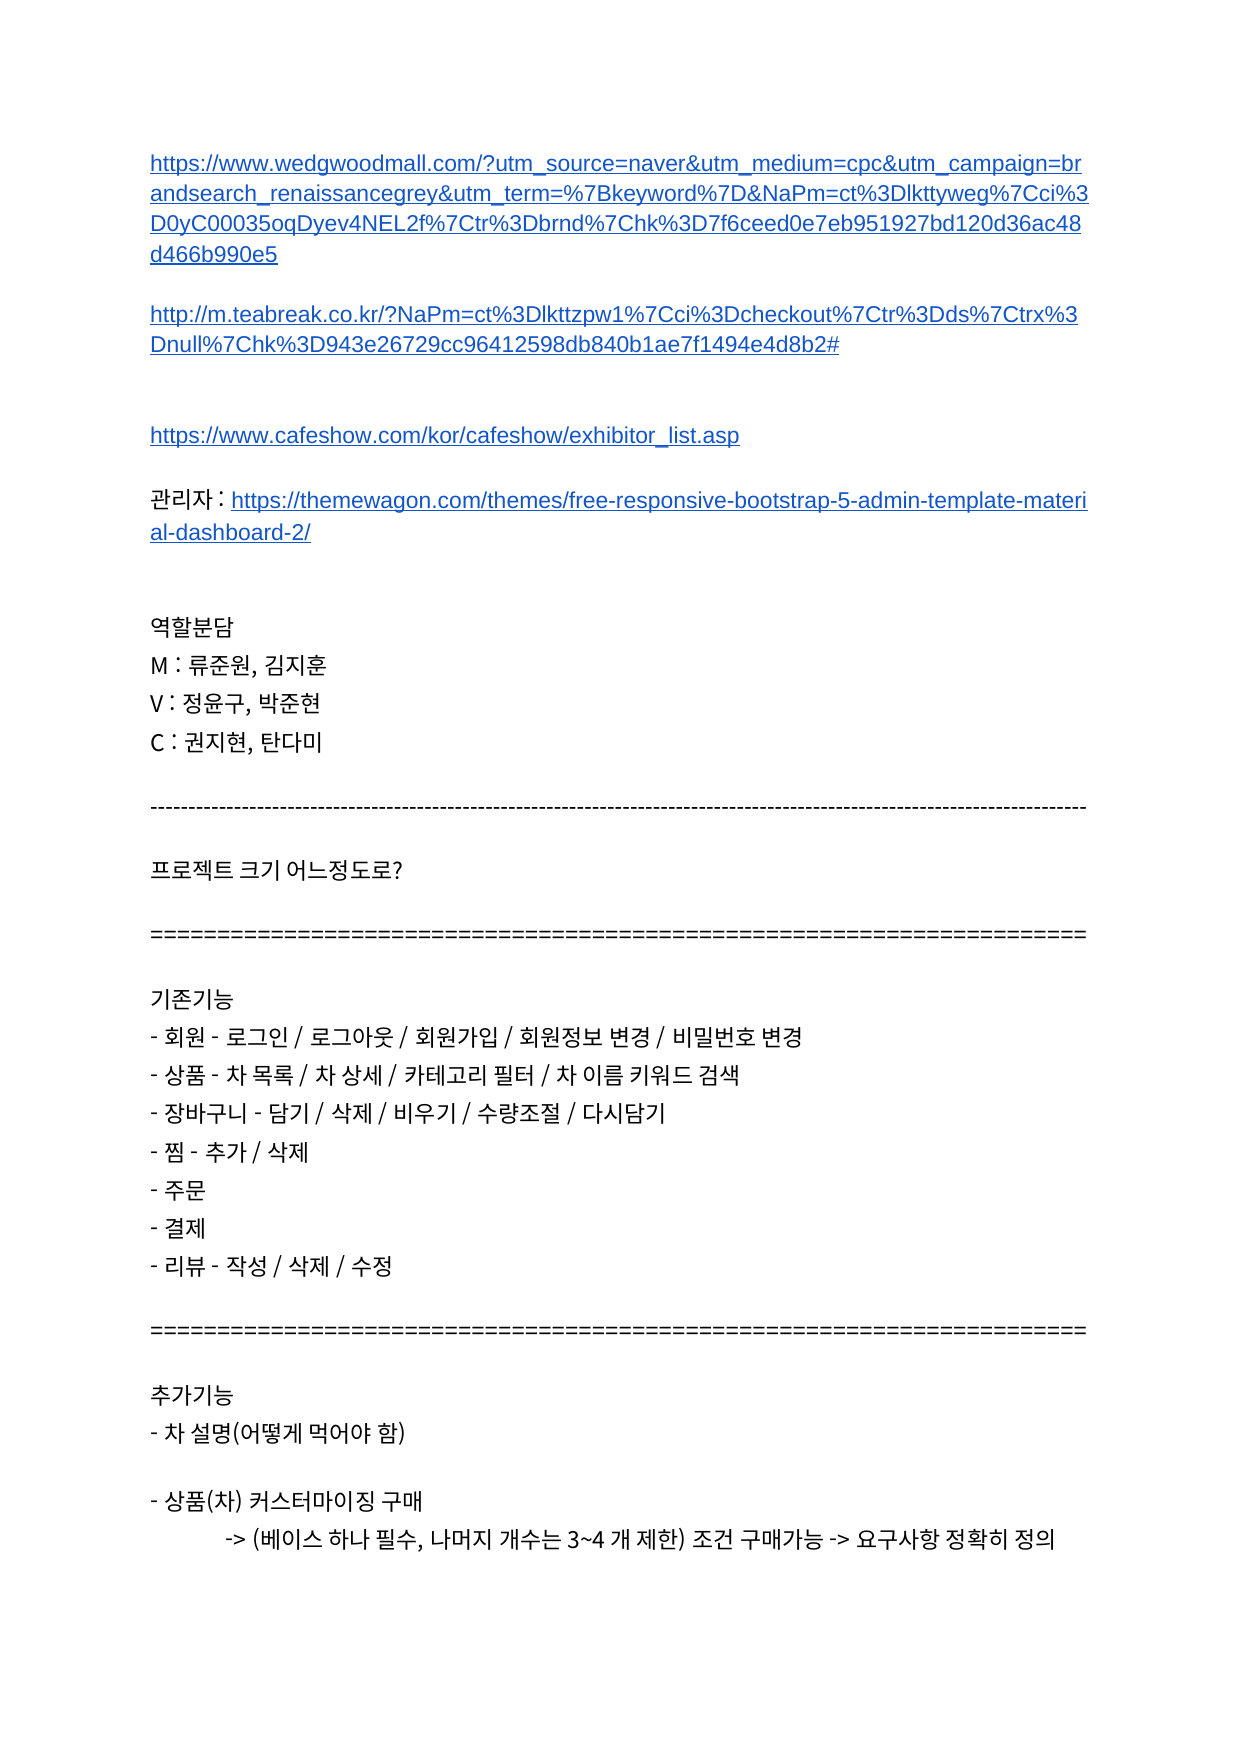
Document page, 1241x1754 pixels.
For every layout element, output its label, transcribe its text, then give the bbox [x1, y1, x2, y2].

text https://www.wedgwoodmall.com/?utm_source=naver&utm_medium=cpc&utm_campaign=brandsearch_renaissancegrey&utm_term=%7Bkeyword%7D&NaPm=ct%3Dlkttyweg%7Cci%3D0yC00035oqDyev4NEL2f%7Ctr%3Dbrnd%7Chk%3D7f6ceed0e7eb951927bd120d36ac48d466b990e5 [150, 150, 1090, 267]
text ====================================================================== [150, 1317, 1090, 1343]
text - 장바구니 - 담기 / 삭제 / 비우기 / 수량조절 / 다시담기 [150, 1096, 1090, 1129]
text - 상품 - 차 목록 / 차 상세 / 카테고리 필터 / 차 이름 키워드 검색 [150, 1058, 1090, 1091]
text C : 권지현, 탄다미 [150, 724, 1090, 758]
text - 찜 - 추가 / 삭제 [150, 1134, 1090, 1168]
text - 주문 [150, 1172, 1090, 1206]
text 역할분담 [150, 610, 1090, 643]
text --------------------------------------------------------------------------------------------------------------------------- [150, 793, 1090, 819]
text 기존기능 [150, 982, 1090, 1015]
text - 리뷰 - 작성 / 삭제 / 수정 [150, 1249, 1090, 1282]
text 관리자 : https://themewagon.com/themes/free-responsive-bootstrap-5-admin-template-material-dashboard-2/ [150, 482, 1090, 546]
text - 차 설명(어떻게 먹어야 함) [150, 1416, 1090, 1449]
text ====================================================================== [150, 921, 1090, 948]
text - 회원 - 로그인 / 로그아웃 / 회원가입 / 회원정보 변경 / 비밀번호 변경 [150, 1020, 1090, 1053]
text http://m.teabreak.co.kr/?NaPm=ct%3Dlkttzpw1%7Cci%3Dcheckout%7Ctr%3Dds%7Ctrx%3Dnull%7Chk%3D943e26729cc96412598db840b1ae7f1494e4d8b2# [150, 301, 1090, 358]
text 추가기능 [150, 1377, 1090, 1411]
text -> (베이스 하나 필수, 나머지 개수는 3~4개 제한) 조건 구매가능 -> 요구사항 정확히 정의 [150, 1522, 1090, 1555]
text V : 정윤구, 박준현 [150, 686, 1090, 719]
text M : 류준원, 김지훈 [150, 648, 1090, 681]
text 프로젝트 크기 어느정도로? [150, 853, 1090, 886]
text https://www.cafeshow.com/kor/cafeshow/exhibitor_list.asp [150, 422, 1090, 448]
text - 결제 [150, 1211, 1090, 1244]
text - 상품(차) 커스터마이징 구매 [150, 1484, 1090, 1517]
